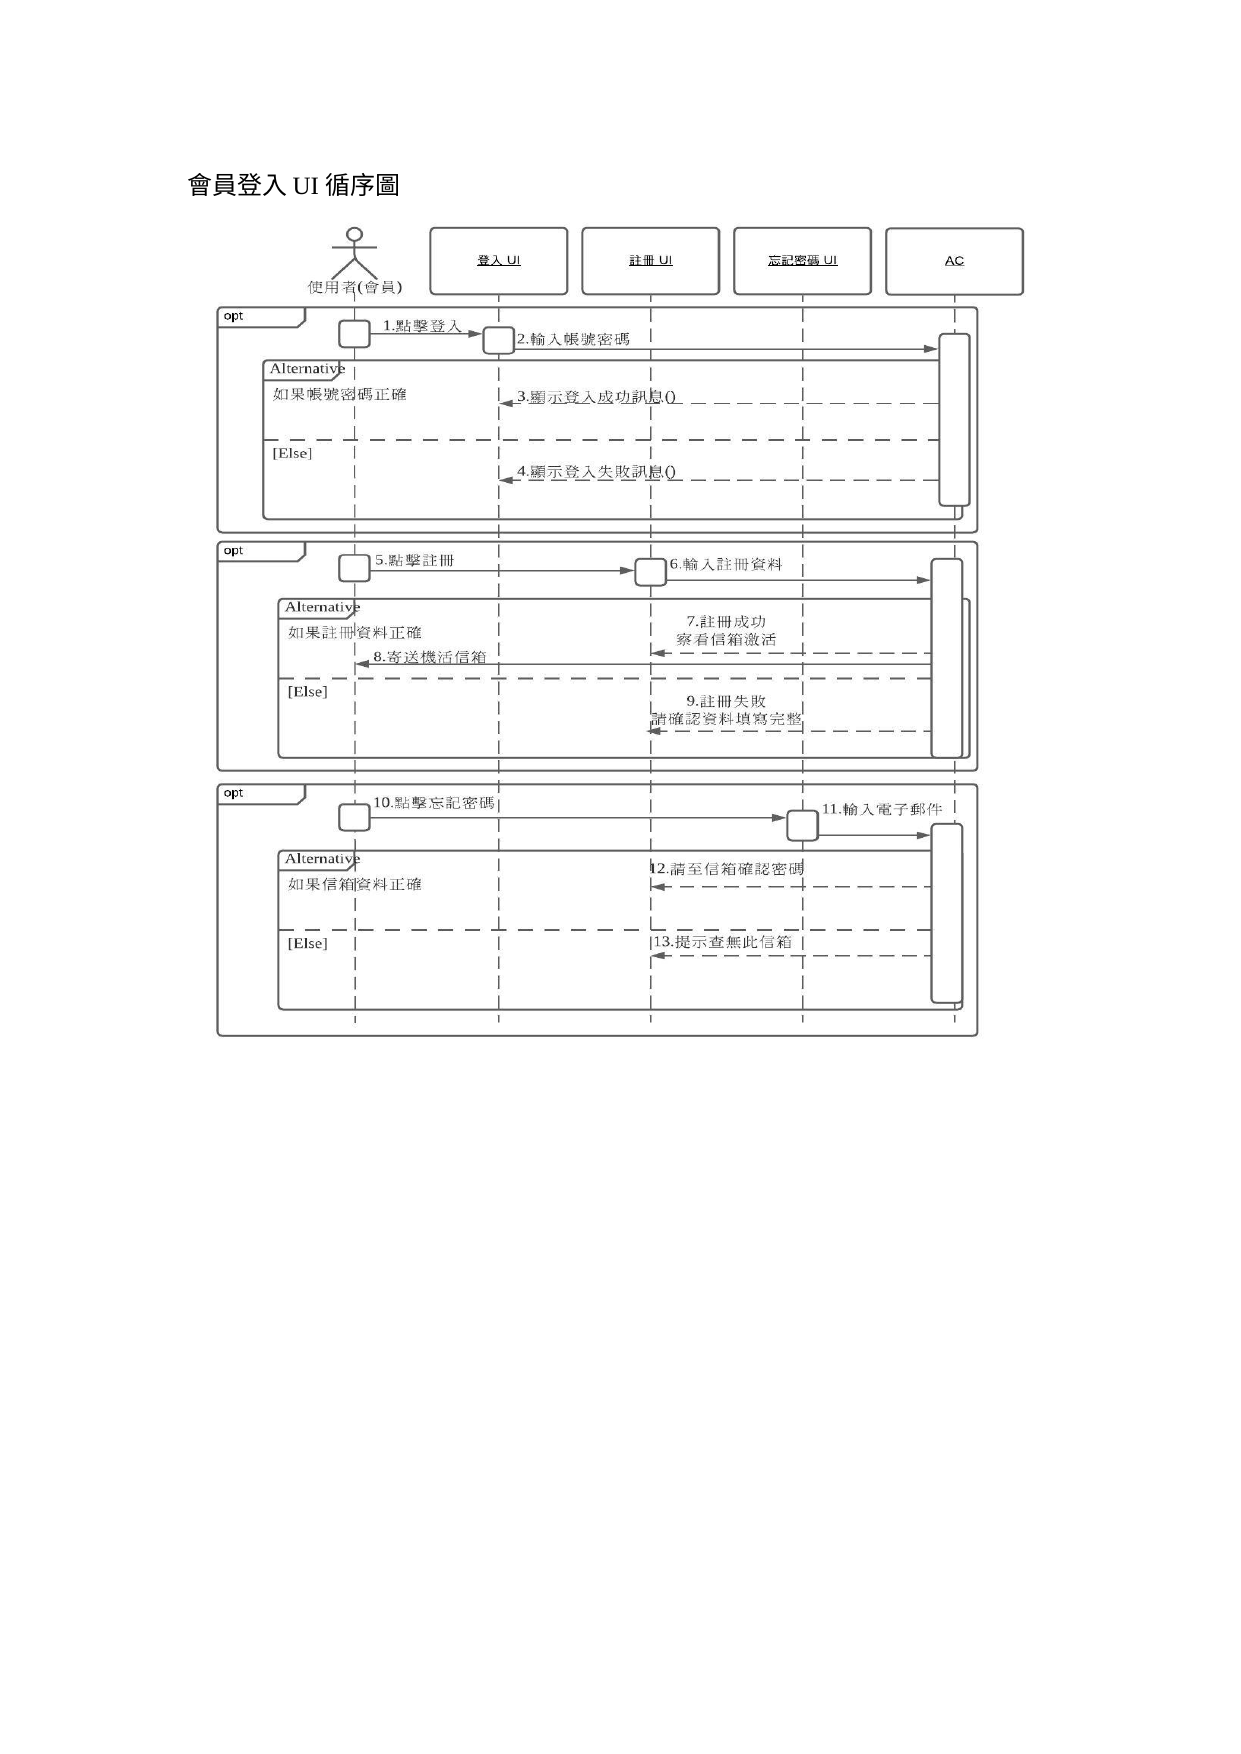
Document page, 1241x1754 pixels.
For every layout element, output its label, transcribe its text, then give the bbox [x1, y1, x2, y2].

text 會員登入UI 循序圖 [187, 164, 1053, 202]
picture [187, 202, 1053, 1062]
